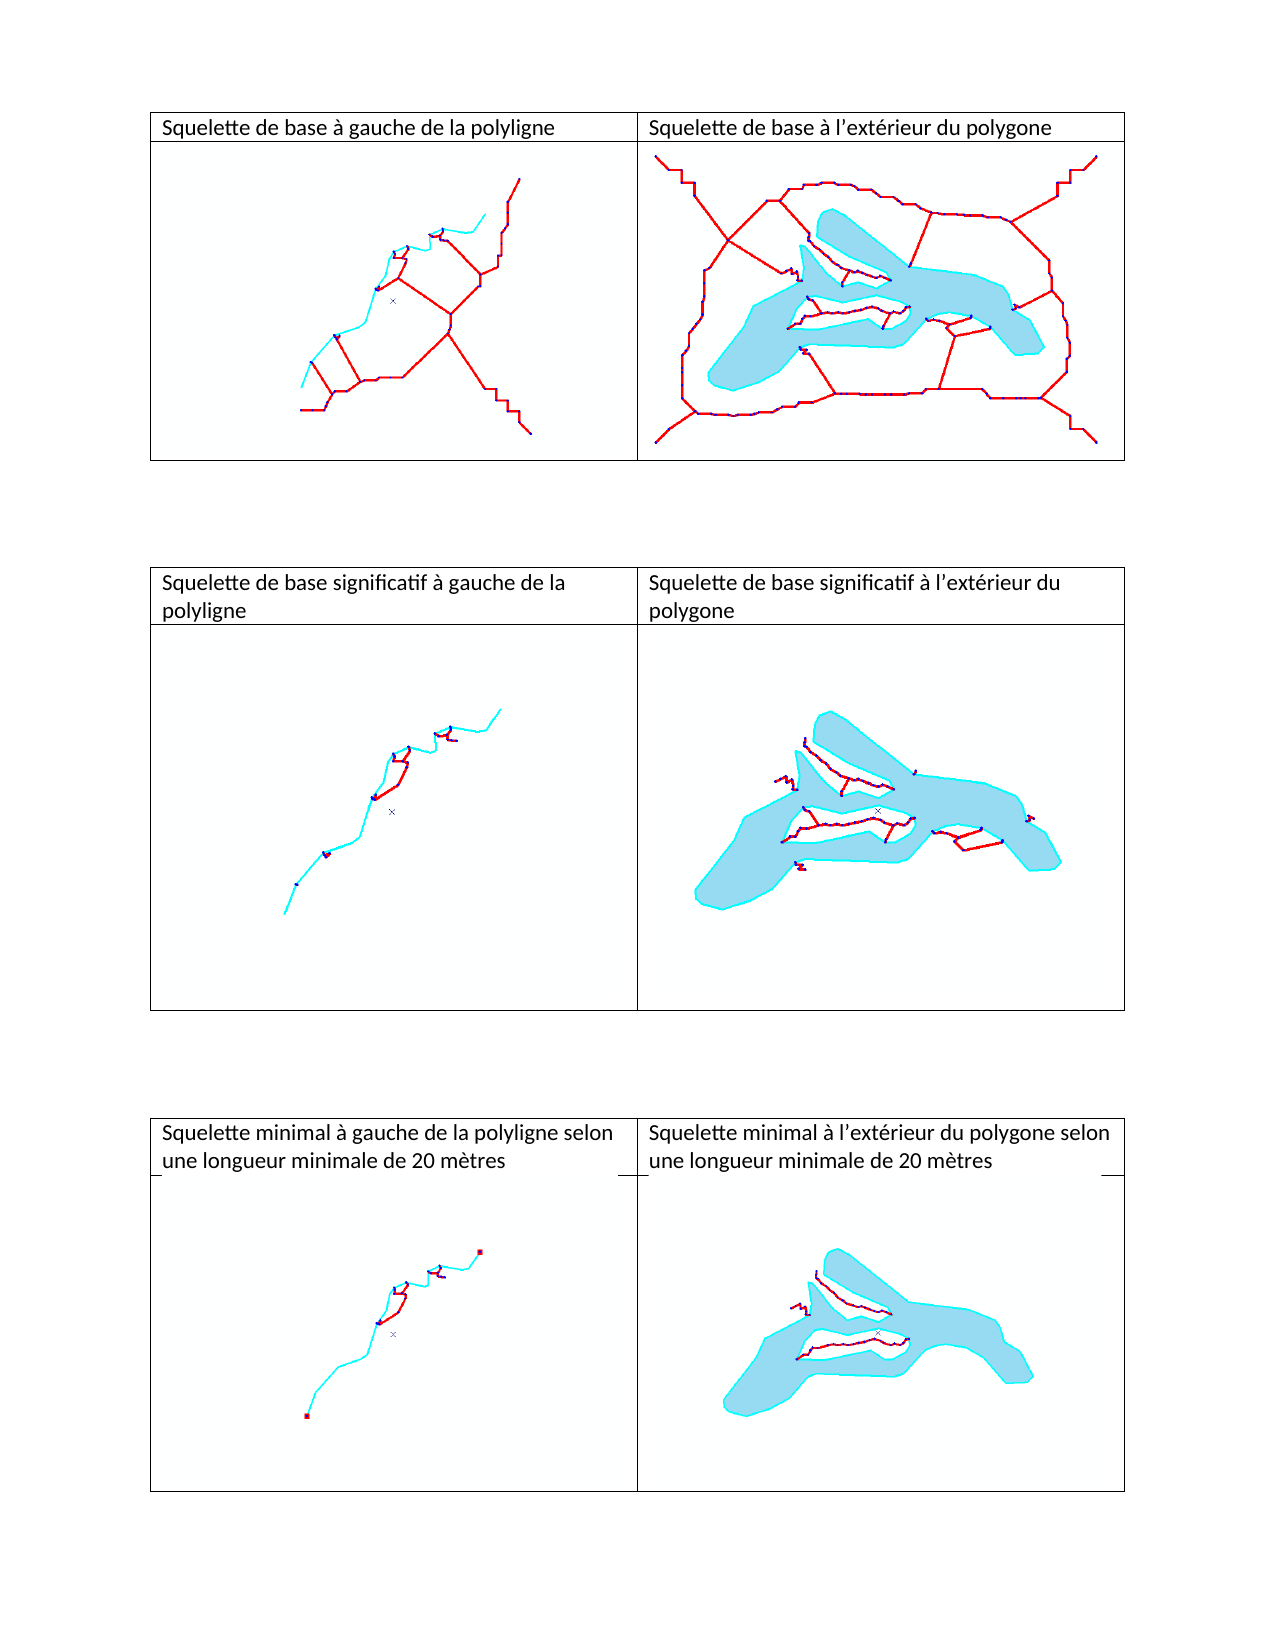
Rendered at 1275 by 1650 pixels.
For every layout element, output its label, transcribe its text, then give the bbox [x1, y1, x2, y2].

table_header Squelette minimal à l’extérieur du polygone selon une longueur minimale de 20 mètres [638, 1119, 1124, 1174]
picture [161, 625, 620, 996]
table_cell [638, 1176, 1124, 1491]
table_cell [151, 142, 637, 460]
table_header Squelette de base à gauche de la polyligne [151, 113, 637, 141]
table_cell [1112, 142, 1124, 460]
picture [648, 1175, 1102, 1489]
table_cell [638, 625, 1124, 1010]
table_header Squelette de base significatif à gauche de la polyligne [151, 568, 637, 624]
picture [161, 142, 625, 458]
table_header Squelette minimal à gauche de la polyligne selon une longueur minimale de 20 mètres [151, 1119, 637, 1174]
table_cell [151, 1176, 161, 1491]
table_cell [618, 1176, 637, 1491]
table_cell [151, 625, 637, 1010]
table_header Squelette de base significatif à l’extérieur du polygone [638, 568, 1124, 624]
table_cell [638, 142, 648, 460]
picture [161, 1175, 618, 1491]
picture [648, 625, 1110, 994]
picture [648, 142, 1112, 460]
table_header Squelette de base à l’extérieur du polygone [638, 113, 1124, 141]
